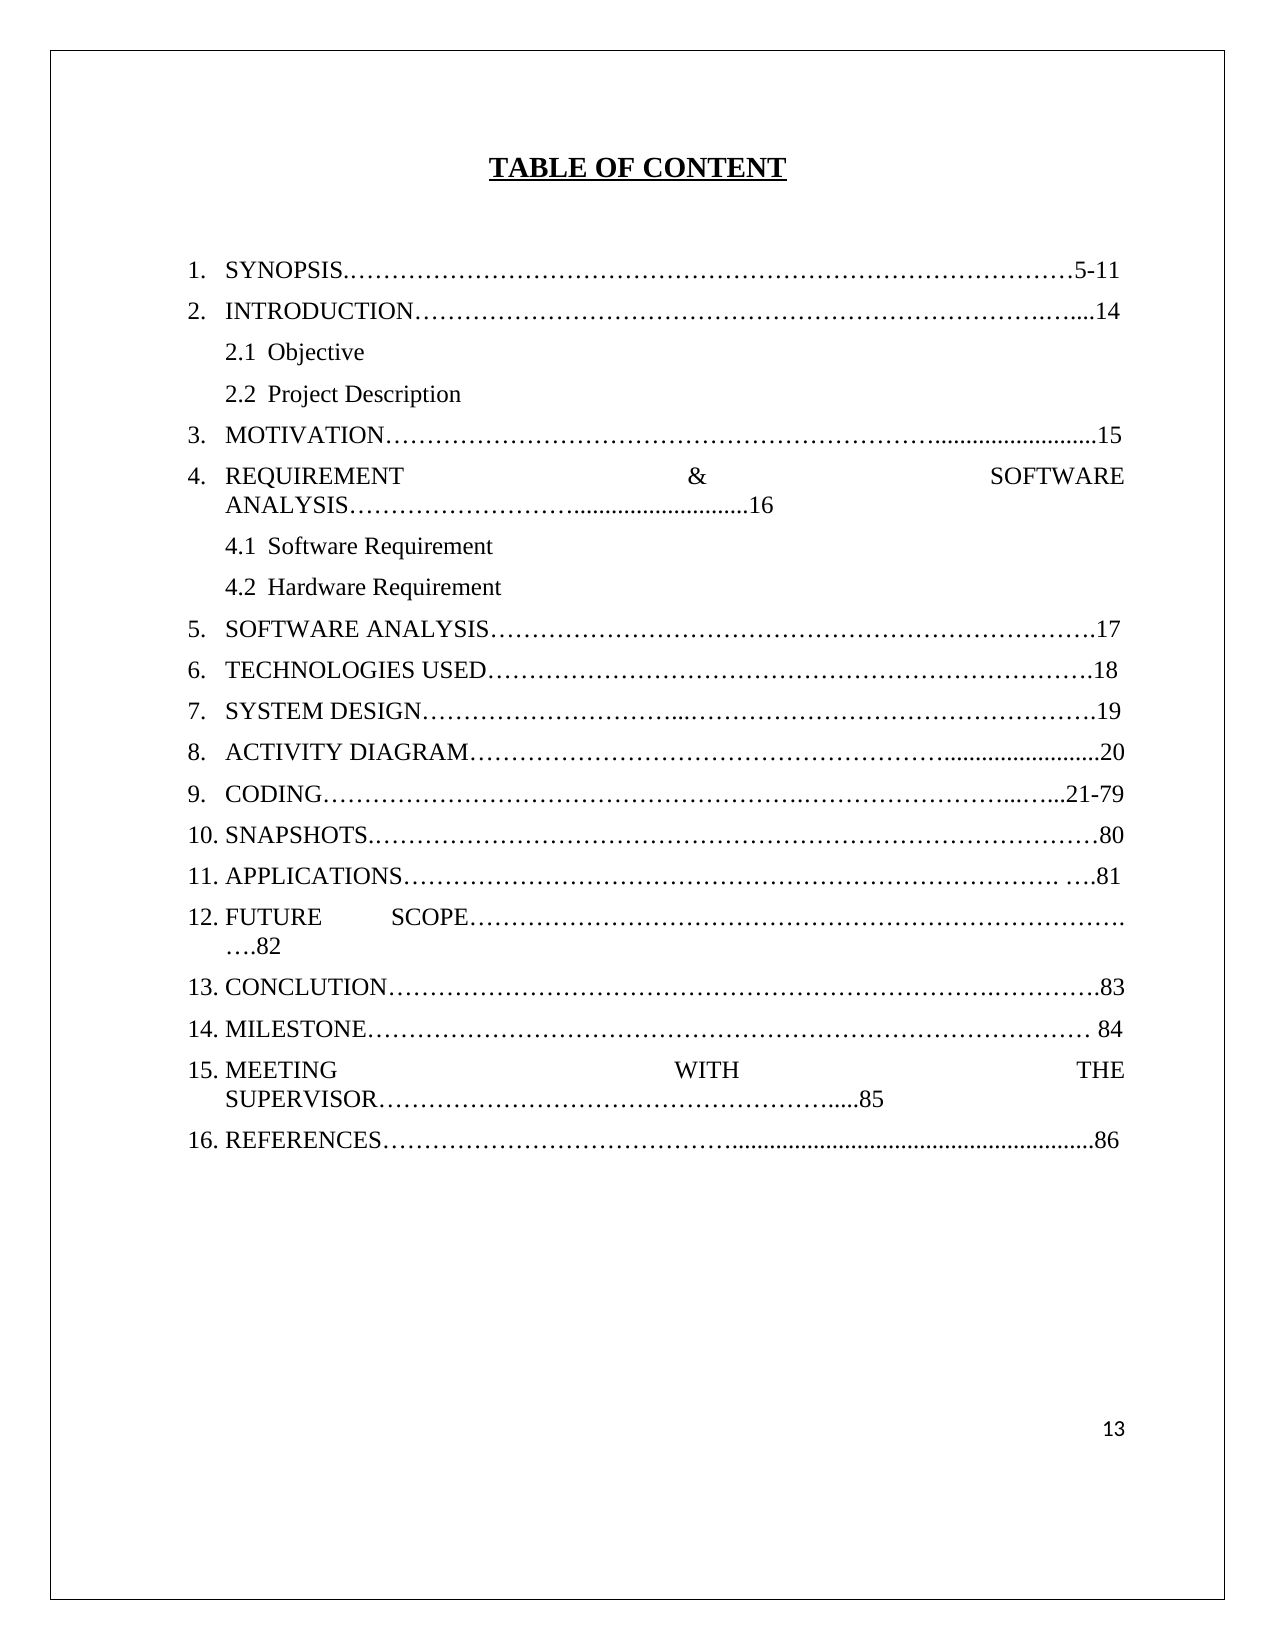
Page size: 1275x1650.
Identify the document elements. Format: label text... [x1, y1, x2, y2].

text TABLE OF CONTENT [150, 150, 1125, 183]
list INTRODUCTION………………………………………………………………….…....14 [187, 296, 1125, 325]
list MILESTONE…………………………………………………………………………… 84 [187, 1014, 1125, 1042]
list CODING………………………………………………….……………………...…...21-79 [187, 779, 1125, 807]
list Software Requirement [225, 531, 1125, 560]
list MEETING WITH THE SUPERVISOR……………………………………………….....85 [187, 1055, 1125, 1112]
list APPLICATIONS……………………………………………………………………. ….81 [187, 861, 1125, 890]
list SOFTWARE ANALYSIS……………………………………………………………….17 [187, 614, 1125, 642]
list TECHNOLOGIES USED……………………………………………………………….18 [187, 655, 1125, 684]
list MOTIVATION…………………………………………………………..........................15 [187, 420, 1125, 449]
list SNAPSHOTS.……………………………………………………………………………80 [187, 820, 1125, 849]
list SYNOPSIS.……………………………………………………………………………5-11 [187, 255, 1125, 284]
list Hardware Requirement [225, 572, 1125, 601]
list FUTURE SCOPE……………………………………………………………………. ….82 [187, 902, 1125, 960]
list CONCLUTION……………………………………………………………….………….83 [187, 972, 1125, 1001]
list Project Description [225, 379, 1125, 407]
list Objective [225, 337, 1125, 366]
list REFERENCES……………………………………..........................................................86 [187, 1125, 1125, 1154]
list ACTIVITY DIAGRAM………………………………………………….........................20 [187, 737, 1125, 766]
list REQUIREMENT & SOFTWARE ANALYSIS………………………............................16 [187, 461, 1125, 519]
list SYSTEM DESIGN…………………………...………………………………………….19 [187, 696, 1125, 725]
